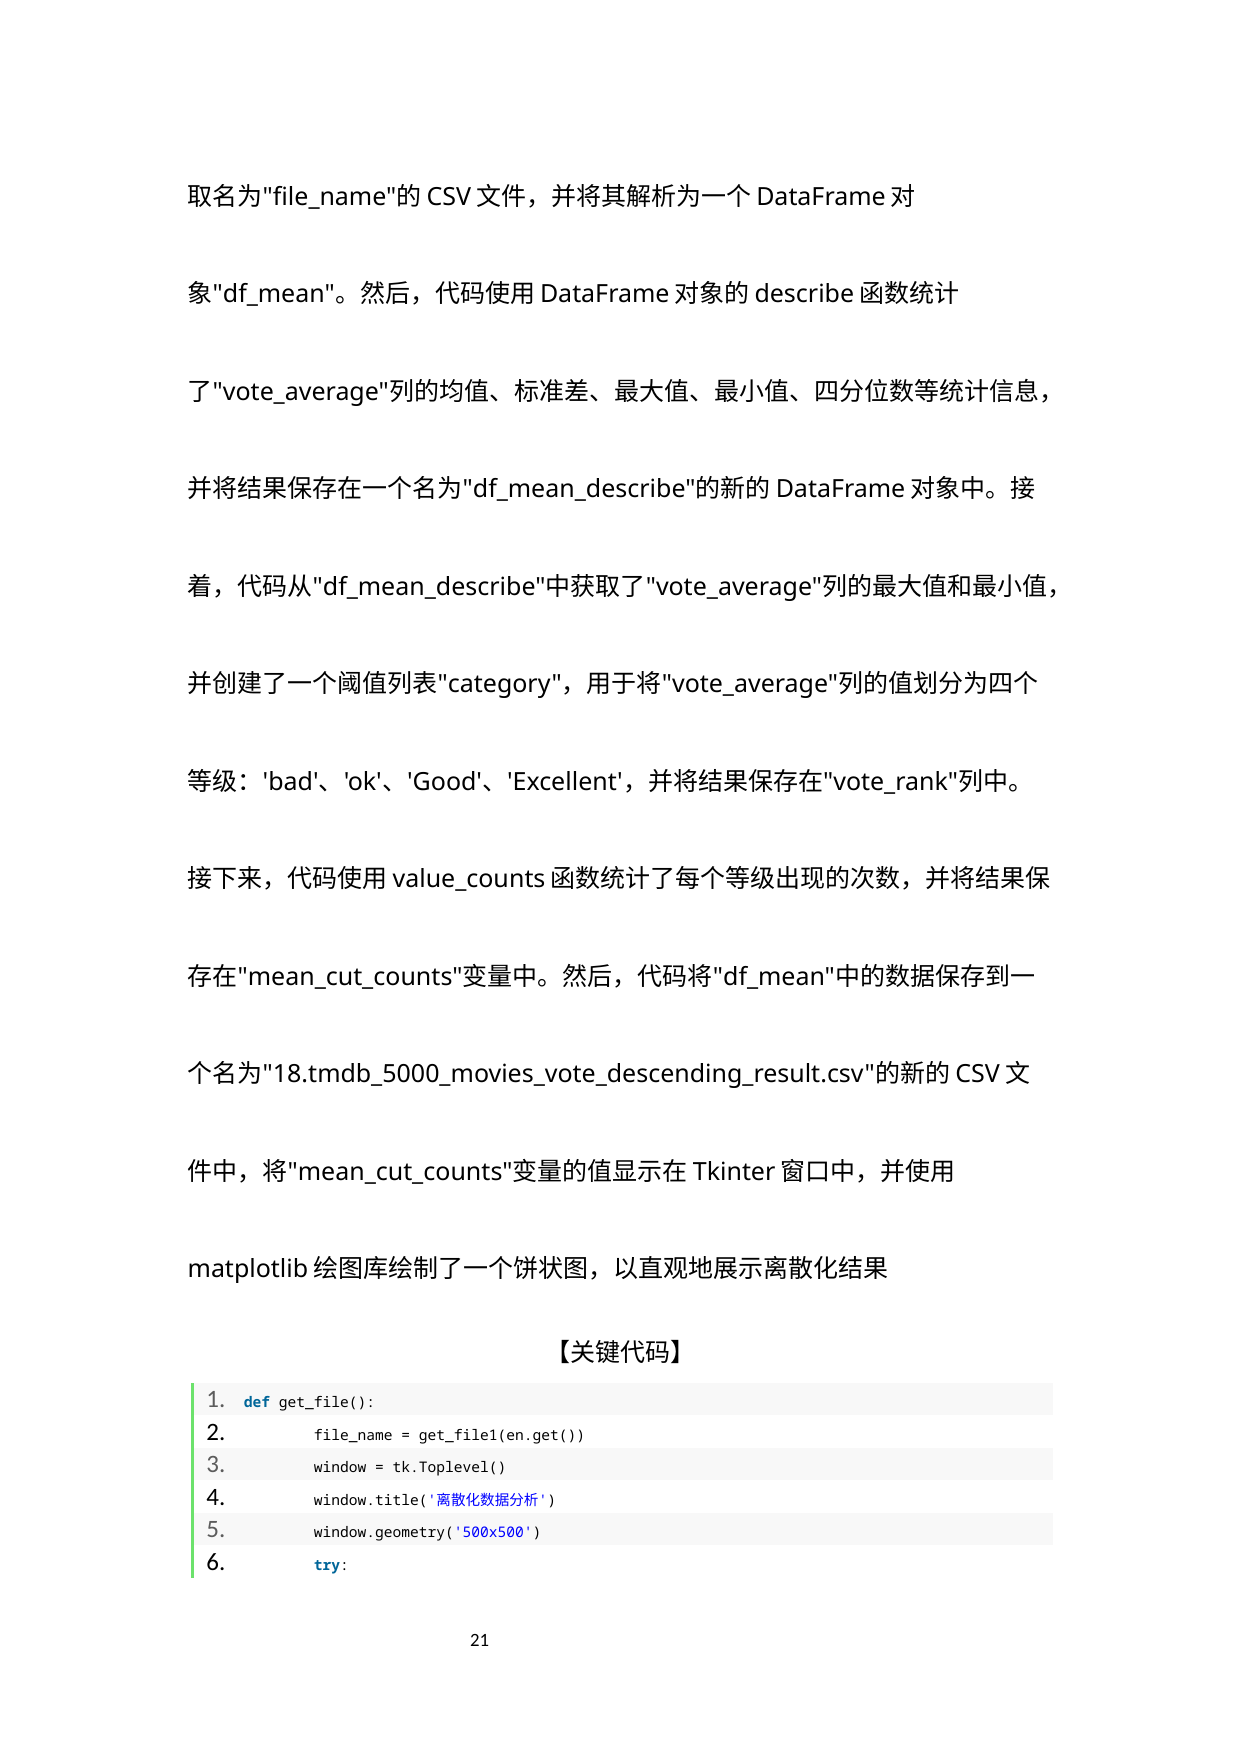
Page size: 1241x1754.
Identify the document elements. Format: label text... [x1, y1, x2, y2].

list window.title('离散化数据分析') [194, 1480, 1053, 1513]
list try: [194, 1545, 1053, 1578]
list window = tk.Toplevel() [194, 1448, 1053, 1480]
list 【关键代码】 [187, 1318, 1053, 1383]
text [187, 162, 1053, 1299]
list window.geometry('500x500') [194, 1513, 1053, 1545]
list def get_file(): [194, 1383, 1053, 1415]
list file_name = get_file1(en.get()) [194, 1415, 1053, 1448]
